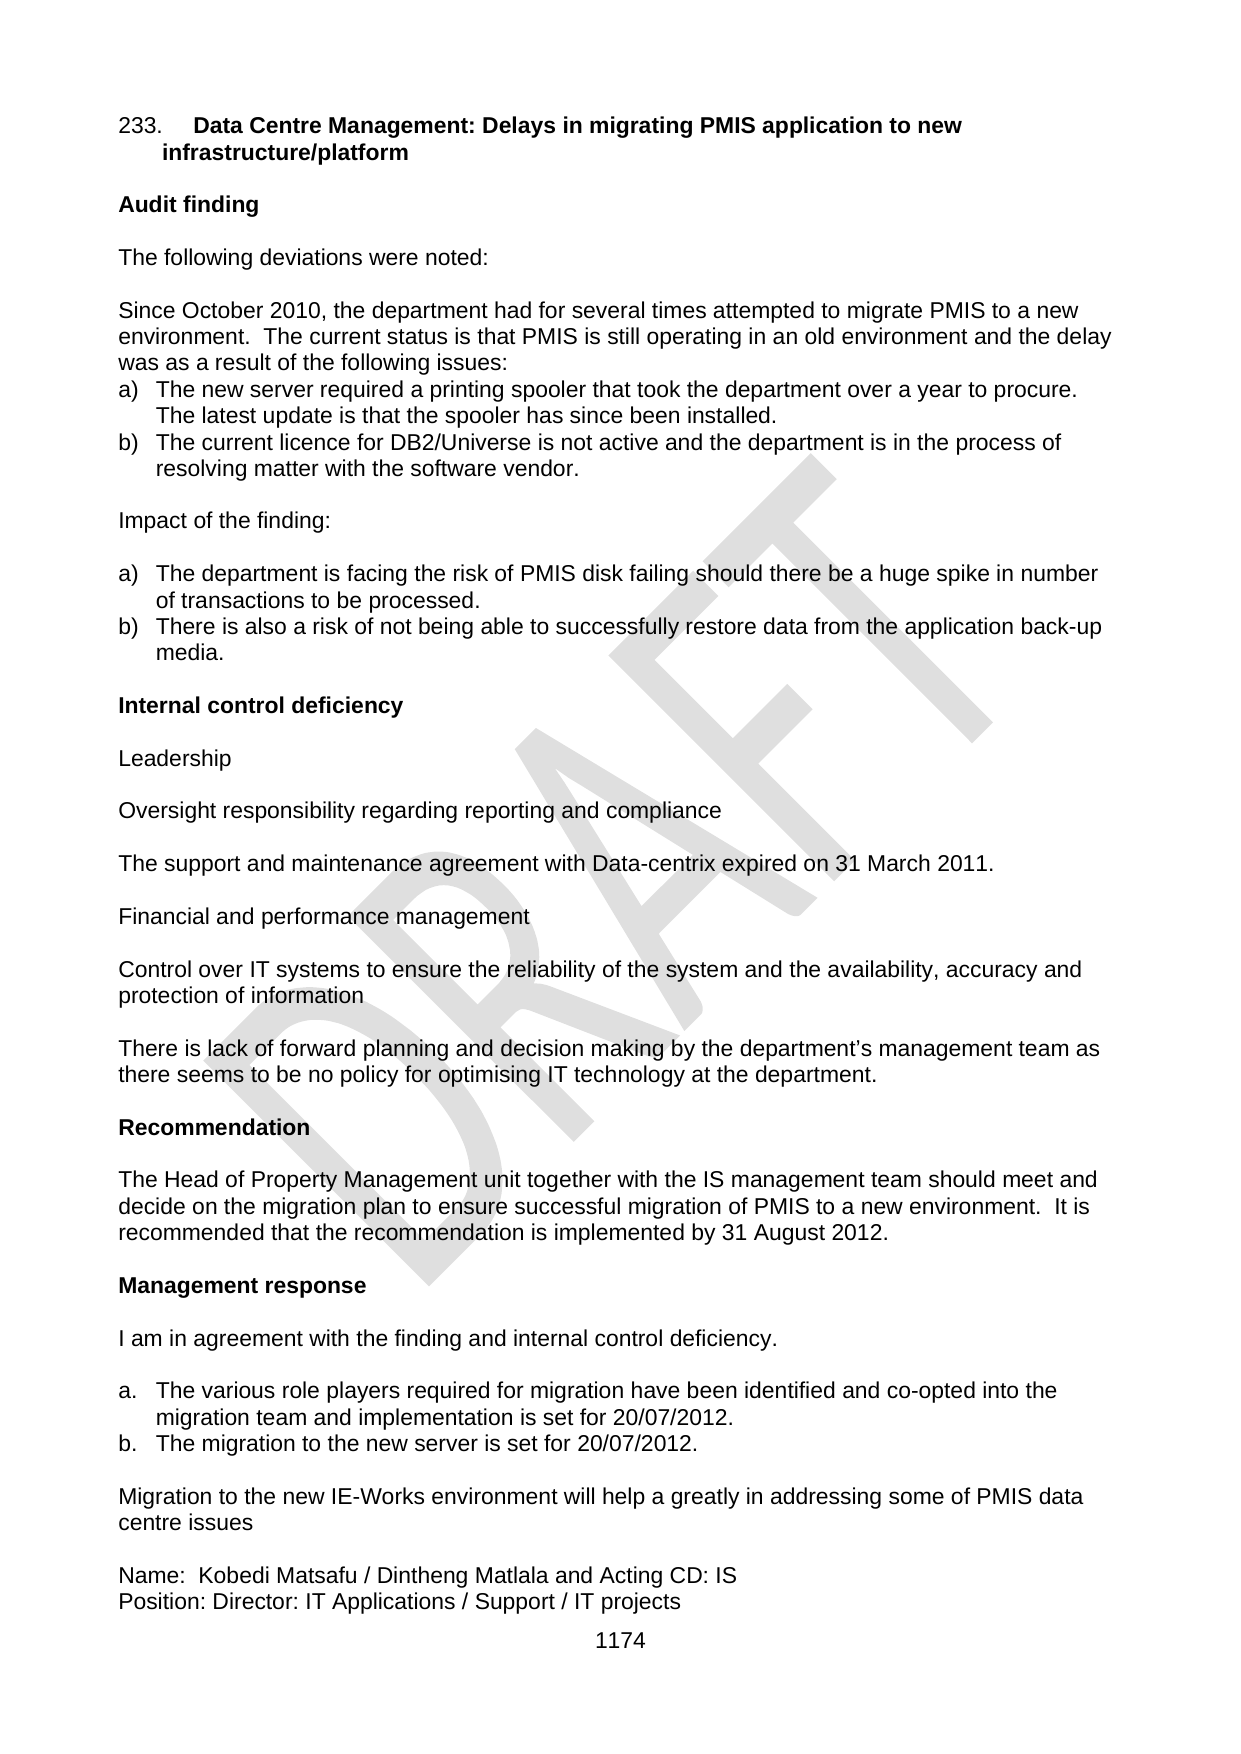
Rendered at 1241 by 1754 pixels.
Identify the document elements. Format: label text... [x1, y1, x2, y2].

text Migration to the new IE-Works environment will help a greatly in addressing some of PMIS data centre issues [118, 1483, 1122, 1535]
list The department is facing the risk of PMIS disk failing should there be a huge spike in number of transactions to be processed. [118, 560, 1122, 613]
text Leadership [118, 745, 1122, 771]
list The migration to the new server is set for 20/07/2012. [118, 1430, 1122, 1456]
text Impact of the finding: [118, 507, 1122, 534]
text Management response [118, 1272, 1122, 1298]
text The Head of Property Management unit together with the IS management team should meet and decide on the migration plan to ensure successful migration of PMIS to a new environment. It is recommended that the recommendation is implemented by 31 August 2012. [118, 1166, 1122, 1245]
text The following deviations were noted: [118, 244, 1122, 270]
text Control over IT systems to ensure the reliability of the system and the availability, accuracy and protection of information [118, 956, 1122, 1008]
list The new server required a printing spooler that took the department over a year to procure. The latest update is that the spooler has since been installed. [118, 376, 1122, 428]
text Audit finding [118, 191, 1122, 218]
text Position: Director: IT Applications / Support / IT projects [118, 1588, 1122, 1614]
text Since October 2010, the department had for several times attempted to migrate PMIS to a new environment. The current status is that PMIS is still operating in an old environment and the delay was as a result of the following issues: [118, 297, 1122, 376]
text Oversight responsibility regarding reporting and compliance [118, 797, 1122, 824]
list The current licence for DB2/Universe is not active and the department is in the process of resolving matter with the software vendor. [118, 428, 1122, 481]
text Financial and performance management [118, 903, 1122, 929]
text The support and maintenance agreement with Data-centrix expired on 31 March 2011. [118, 850, 1122, 876]
text I am in agreement with the finding and internal control deficiency. [118, 1324, 1122, 1351]
list Data Centre Management: Delays in migrating PMIS application to new infrastructure/platform [118, 112, 1122, 165]
text There is lack of forward planning and decision making by the department’s management team as there seems to be no policy for optimising IT technology at the department. [118, 1034, 1122, 1087]
list The various role players required for migration have been identified and co-opted into the migration team and implementation is set for 20/07/2012. [118, 1377, 1122, 1430]
text Recommendation [118, 1114, 1122, 1140]
text Internal control deficiency [118, 692, 1122, 718]
list There is also a risk of not being able to successfully restore data from the application back-up media. [118, 613, 1122, 666]
text Name: Kobedi Matsafu / Dintheng Matlala and Acting CD: IS [118, 1562, 1122, 1588]
